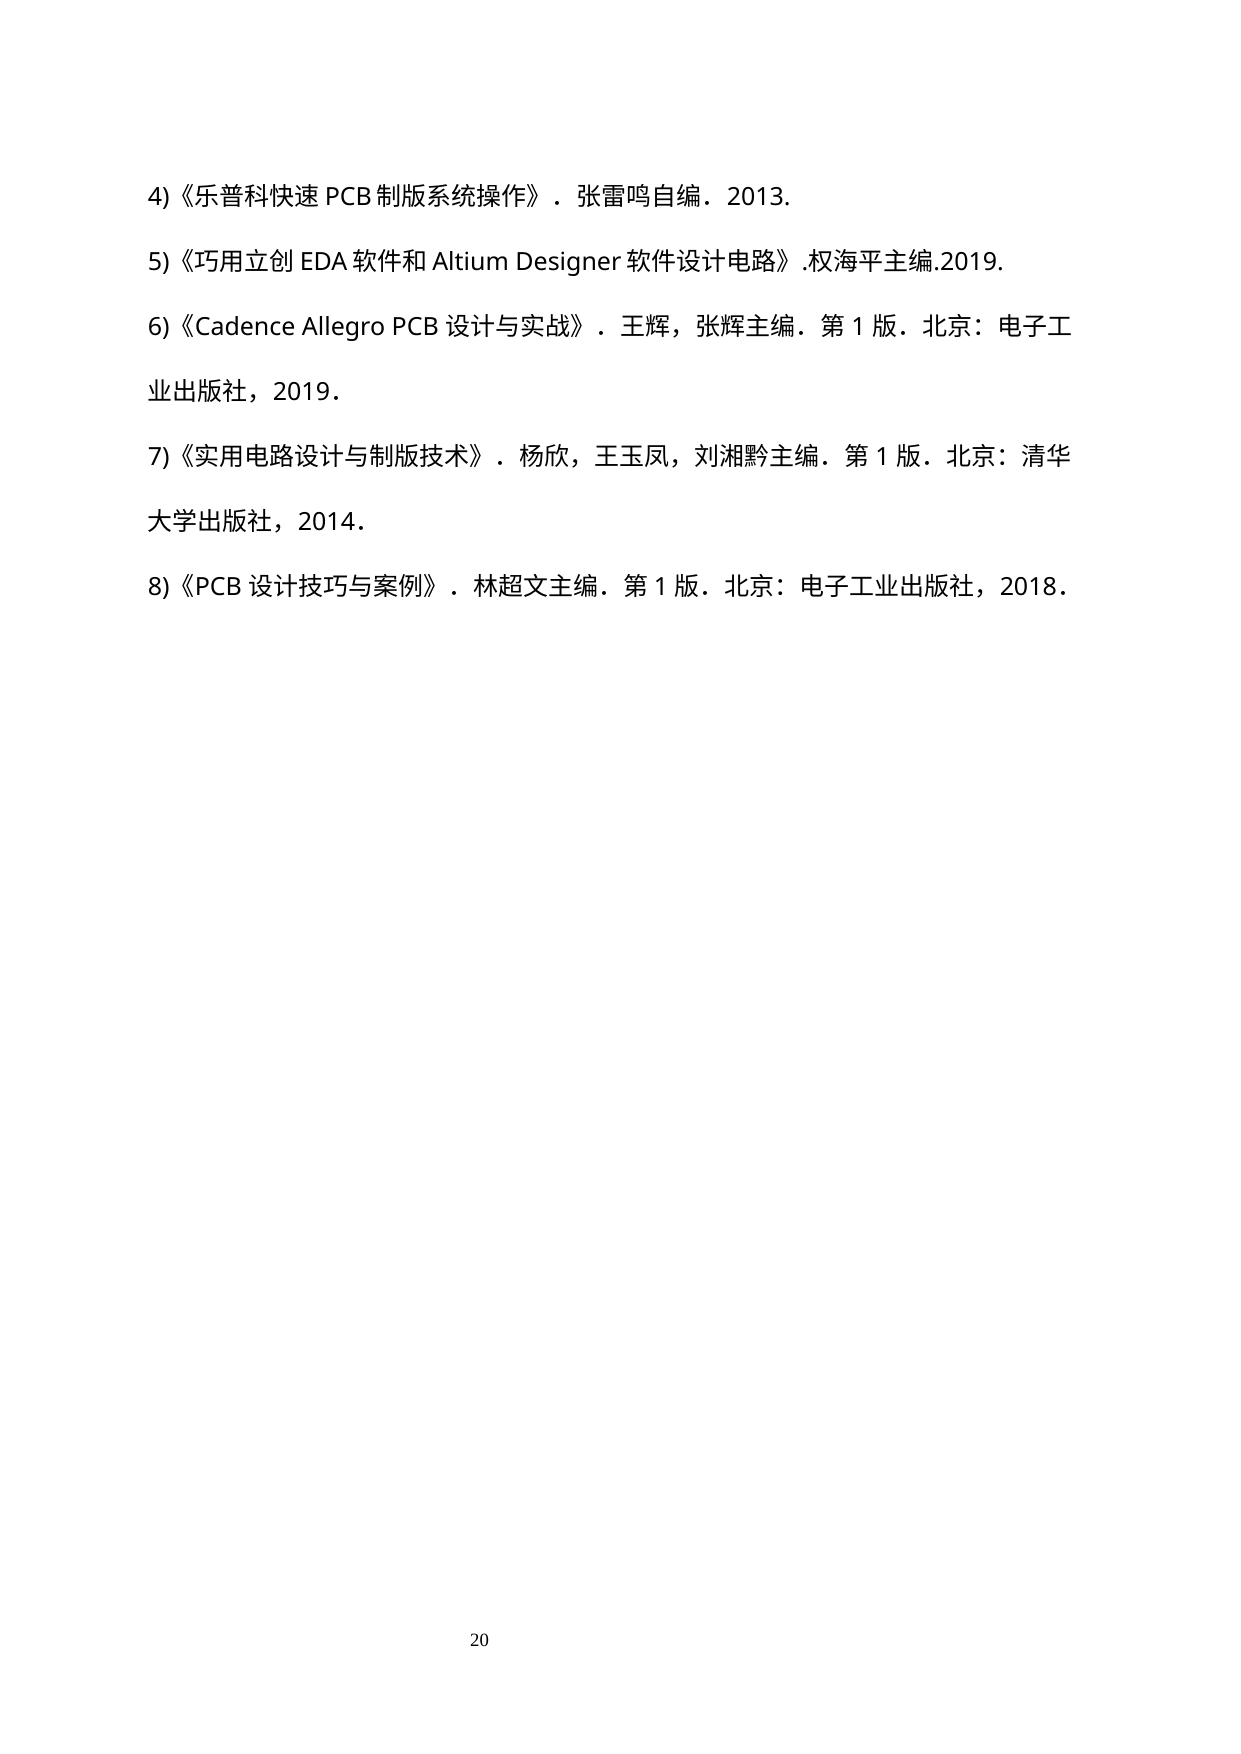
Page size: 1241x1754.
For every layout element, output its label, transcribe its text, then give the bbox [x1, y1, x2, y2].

list 5)《巧用立创EDA软件和Altium Designer软件设计电路》.权海平主编.2019. [148, 227, 1092, 292]
list 8)《PCB 设计技巧与案例》．林超文主编．第 1 版．北京：电子工业出版社，2018． [148, 552, 1092, 617]
list 6)《Cadence Allegro PCB 设计与实战》．王辉，张辉主编．第 1 版．北京：电子工业出版社，2019． [148, 292, 1092, 422]
list 7)《实用电路设计与制版技术》．杨欣，王玉凤，刘湘黔主编．第 1 版．北京：清华大学出版社，2014． [148, 422, 1092, 552]
list 4)《乐普科快速PCB制版系统操作》．张雷鸣自编．2013. [148, 162, 1092, 227]
